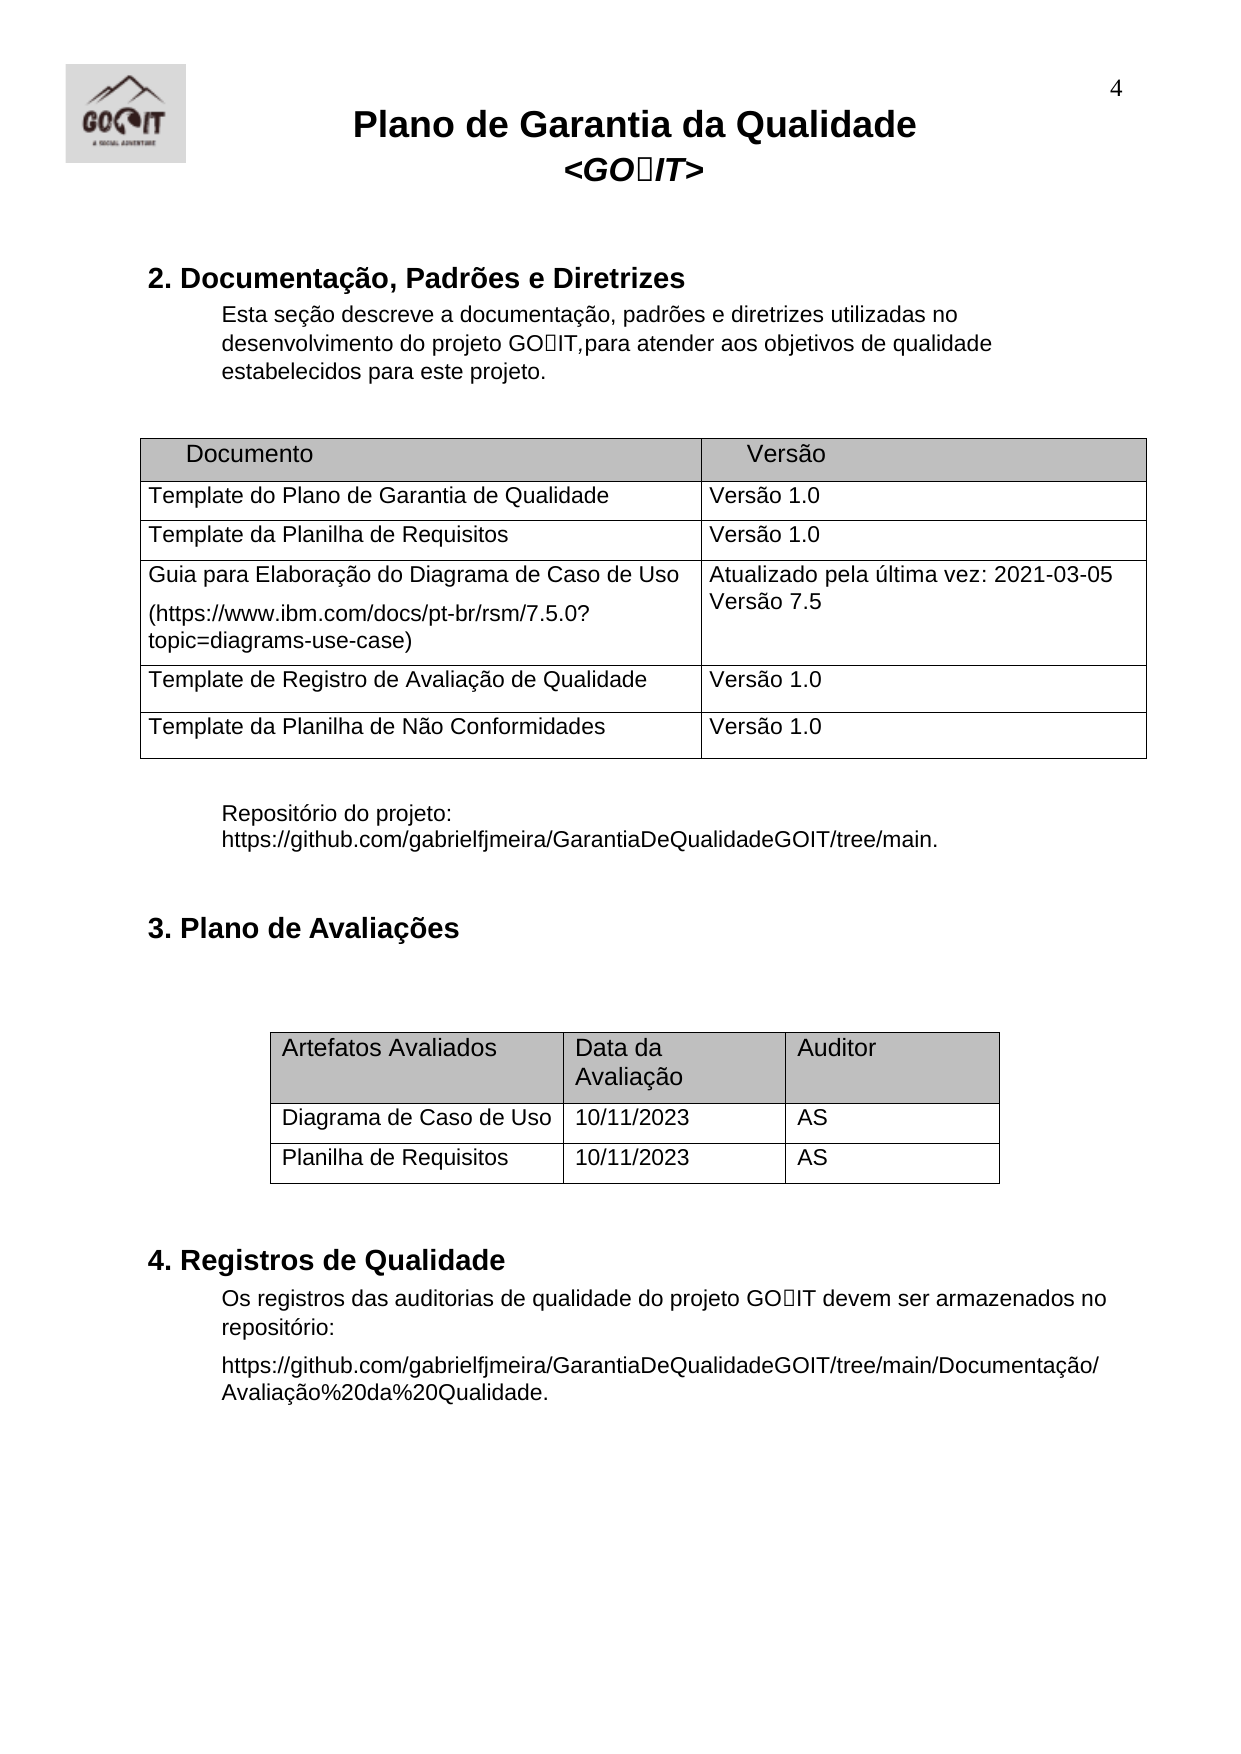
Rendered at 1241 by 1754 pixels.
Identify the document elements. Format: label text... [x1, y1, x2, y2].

picture [65, 64, 186, 163]
table_cell Versão 1.0 [702, 713, 1146, 758]
table_header Versão [702, 439, 1146, 481]
table_cell Atualizado pela última vez: 2021-03-05 Versão 7.5 [702, 561, 1146, 665]
text 2. Documentação, Padrões e Diretrizes [148, 261, 1122, 294]
table_cell Diagrama de Caso de Uso [271, 1104, 563, 1143]
text 4. Registros de Qualidade [148, 1242, 1122, 1276]
table_header Artefatos Avaliados [271, 1033, 563, 1103]
table_header Auditor [786, 1033, 999, 1103]
table_cell Guia para Elaboração do Diagrama de Caso de Uso (https://www.ibm.com/docs/pt-br/rsm/7.5.0?topic=diagrams-use-case) [141, 561, 701, 665]
text 3. Plano de Avaliações [148, 911, 1122, 945]
table_cell Planilha de Requisitos [271, 1144, 563, 1183]
text https://github.com/gabrielfjmeira/GarantiaDeQualidadeGOIT/tree/main/Documentação/Avaliação%20da%20Qualidade. [221, 1352, 1122, 1405]
table_cell Template da Planilha de Requisitos [141, 521, 701, 560]
table_cell Versão 1.0 [702, 482, 1146, 520]
table_header Documento [141, 439, 701, 481]
table_cell 10/11/2023 [564, 1144, 785, 1183]
table_cell AS [786, 1104, 999, 1143]
table_header Data da Avaliação [564, 1033, 785, 1103]
table_cell Versão 1.0 [702, 666, 1146, 712]
table_cell 10/11/2023 [564, 1104, 785, 1143]
table_cell Template de Registro de Avaliação de Qualidade [141, 666, 701, 712]
table_cell Template do Plano de Garantia de Qualidade [141, 482, 701, 520]
text Repositório do projeto: https://github.com/gabrielfjmeira/GarantiaDeQualidadeGOIT/tree/main. [221, 800, 1122, 853]
table_cell Versão 1.0 [702, 521, 1146, 560]
table_cell AS [786, 1144, 999, 1183]
table_cell Template da Planilha de Não Conformidades [141, 713, 701, 758]
text Os registros das auditorias de qualidade do projeto GOIT devem ser armazenados no repositório: [221, 1282, 1122, 1340]
